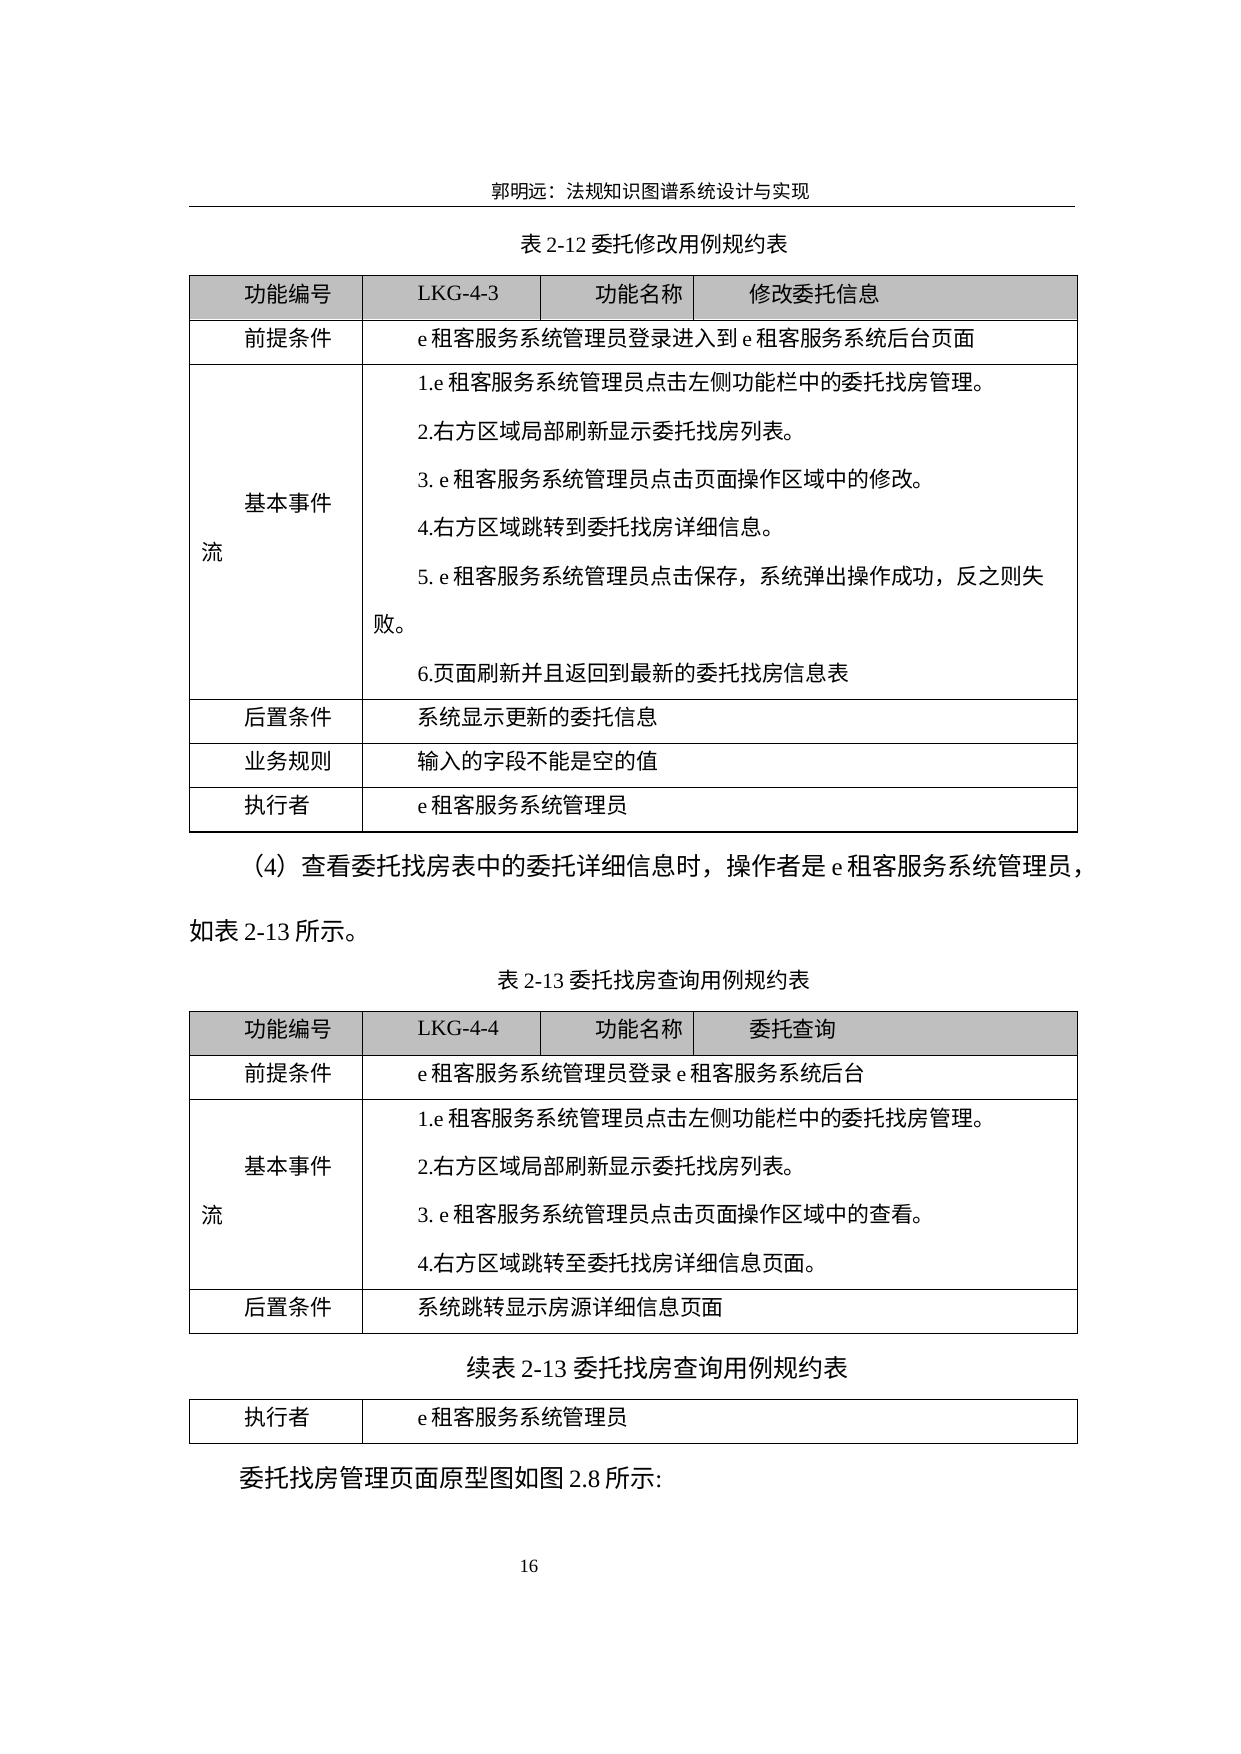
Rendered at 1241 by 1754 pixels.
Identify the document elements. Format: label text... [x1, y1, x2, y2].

table_cell 后置条件 [190, 1290, 362, 1333]
table_cell e租客服务系统管理员登录e租客服务系统后台 [363, 1056, 1077, 1099]
table_header 功能名称 [541, 1012, 693, 1055]
table_header LKG-4-3 [363, 276, 540, 319]
table_header 委托查询 [694, 1012, 1077, 1055]
table_cell 执行者 [190, 788, 362, 831]
table_cell e租客服务系统管理员 [363, 788, 1077, 831]
table_cell 基本事件流 [190, 365, 362, 698]
table_cell 前提条件 [190, 321, 362, 364]
table_header 执行者 [190, 1400, 362, 1443]
text 委托找房管理页面原型图如图2.8所示: [189, 1444, 1075, 1509]
table_cell 后置条件 [190, 700, 362, 743]
table_cell 前提条件 [190, 1056, 362, 1099]
table_cell 1.e租客服务系统管理员点击左侧功能栏中的委托找房管理。 2.右方区域局部刷新显示委托找房列表。 3. e租客服务系统管理员点击页面操作区域中的修改。 4.右方区域跳转到委托找房详细信息。 5. e租客服务系统管理员点击保存，系统弹出操作成功，反之则失败。 6.页面刷新并且返回到最新的委托找房信息表 [363, 365, 1077, 698]
table_cell 系统显示更新的委托信息 [363, 700, 1077, 743]
table_cell 1.e租客服务系统管理员点击左侧功能栏中的委托找房管理。 2.右方区域局部刷新显示委托找房列表。 3. e租客服务系统管理员点击页面操作区域中的查看。 4.右方区域跳转至委托找房详细信息页面。 [363, 1100, 1077, 1288]
table_header e租客服务系统管理员 [363, 1400, 1077, 1443]
table_header 功能编号 [190, 1012, 362, 1055]
table_header LKG-4-4 [363, 1012, 540, 1055]
table_cell e租客服务系统管理员登录进入到e租客服务系统后台页面 [363, 321, 1077, 364]
table_header 修改委托信息 [694, 276, 1077, 319]
text 表2-12委托修改用例规约表 [189, 227, 1075, 259]
text 续表2-13 委托找房查询用例规约表 [189, 1334, 1075, 1399]
table_header 功能编号 [190, 276, 362, 319]
table_cell 输入的字段不能是空的值 [363, 744, 1077, 787]
table_cell 业务规则 [190, 744, 362, 787]
table_cell 系统跳转显示房源详细信息页面 [363, 1290, 1077, 1333]
table_header 功能名称 [541, 276, 693, 319]
table_cell 基本事件流 [190, 1100, 362, 1288]
text 表2-13 委托找房查询用例规约表 [189, 962, 1075, 995]
text （4）查看委托找房表中的委托详细信息时，操作者是e租客服务系统管理员，如表2-13所示。 [189, 833, 1075, 962]
